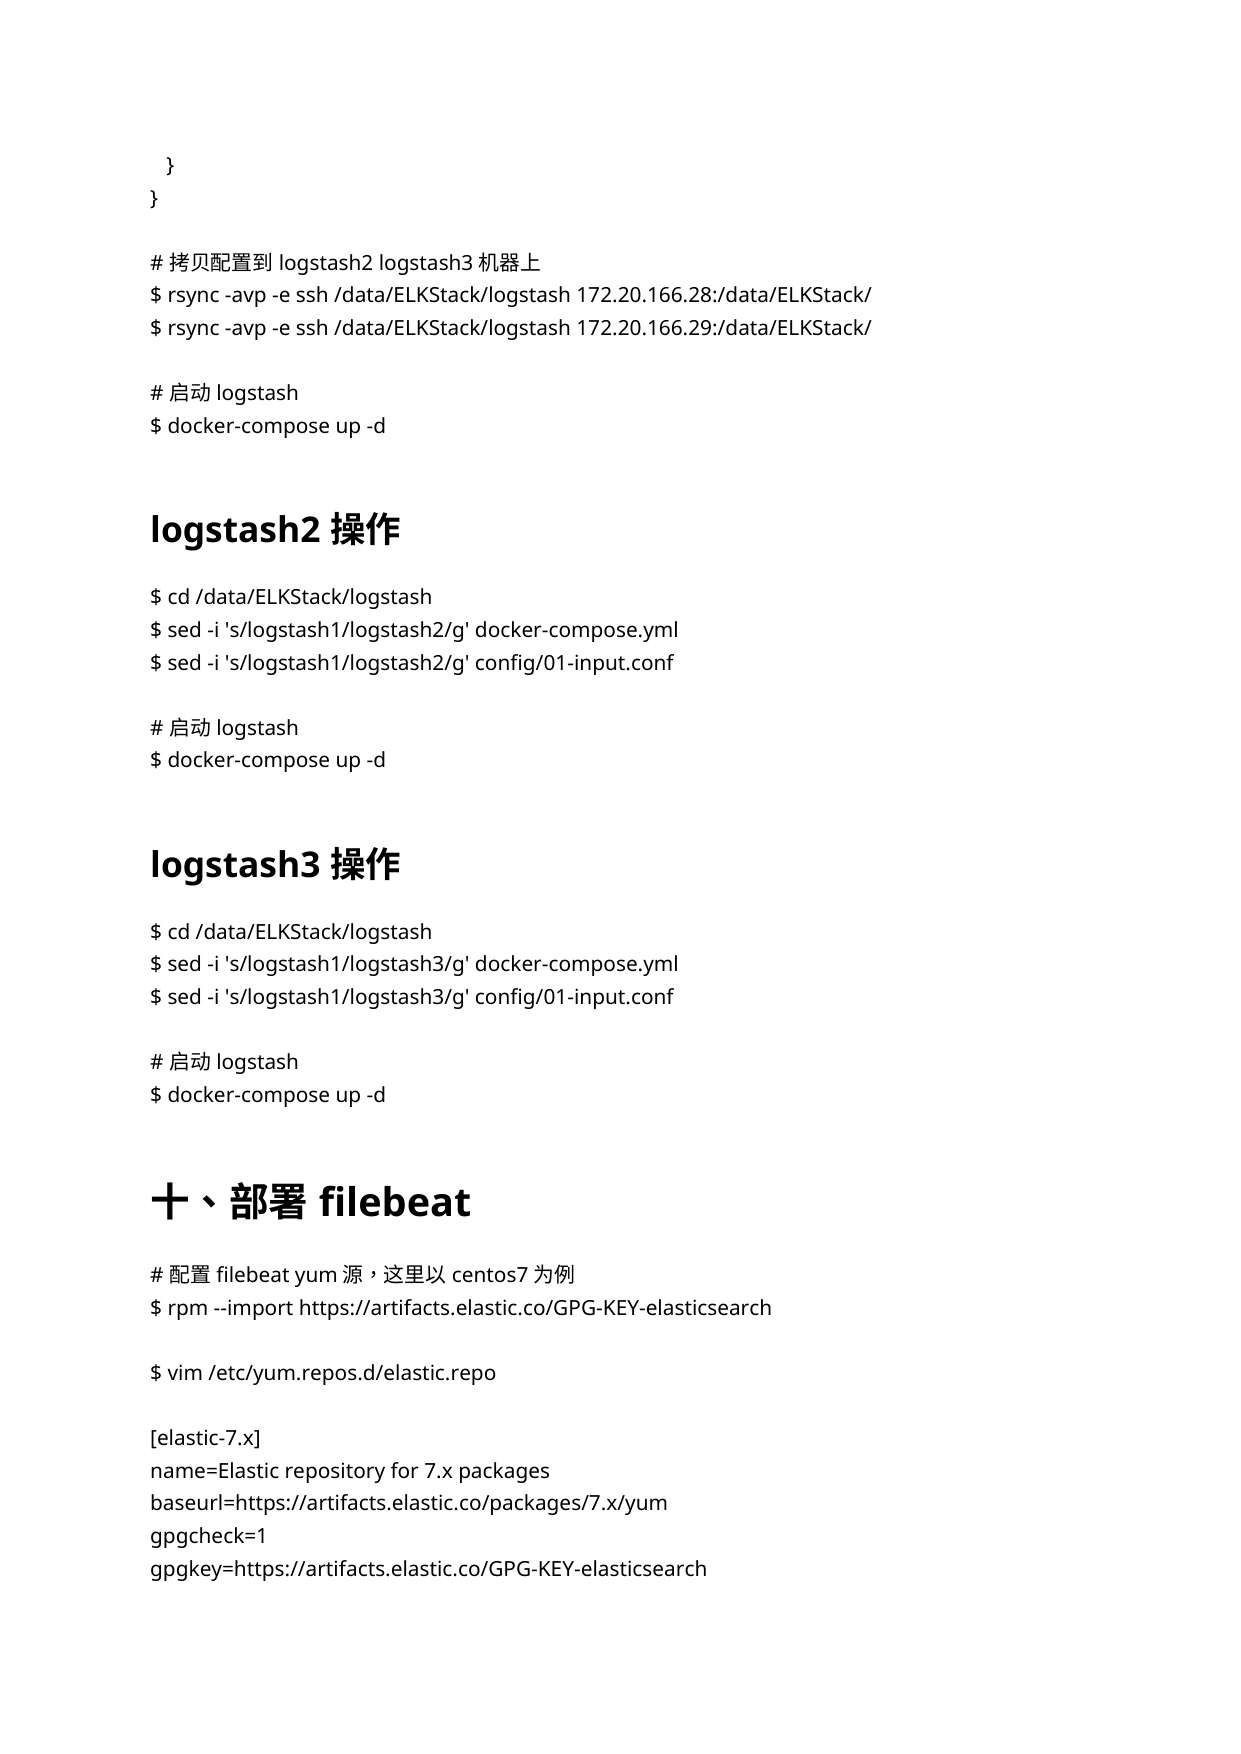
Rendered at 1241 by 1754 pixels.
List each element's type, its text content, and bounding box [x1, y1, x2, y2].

subtitle 十、部署 filebeat [150, 1174, 1090, 1228]
subtitle logstash3 操作 [150, 839, 1090, 888]
subtitle logstash2 操作 [150, 505, 1090, 553]
